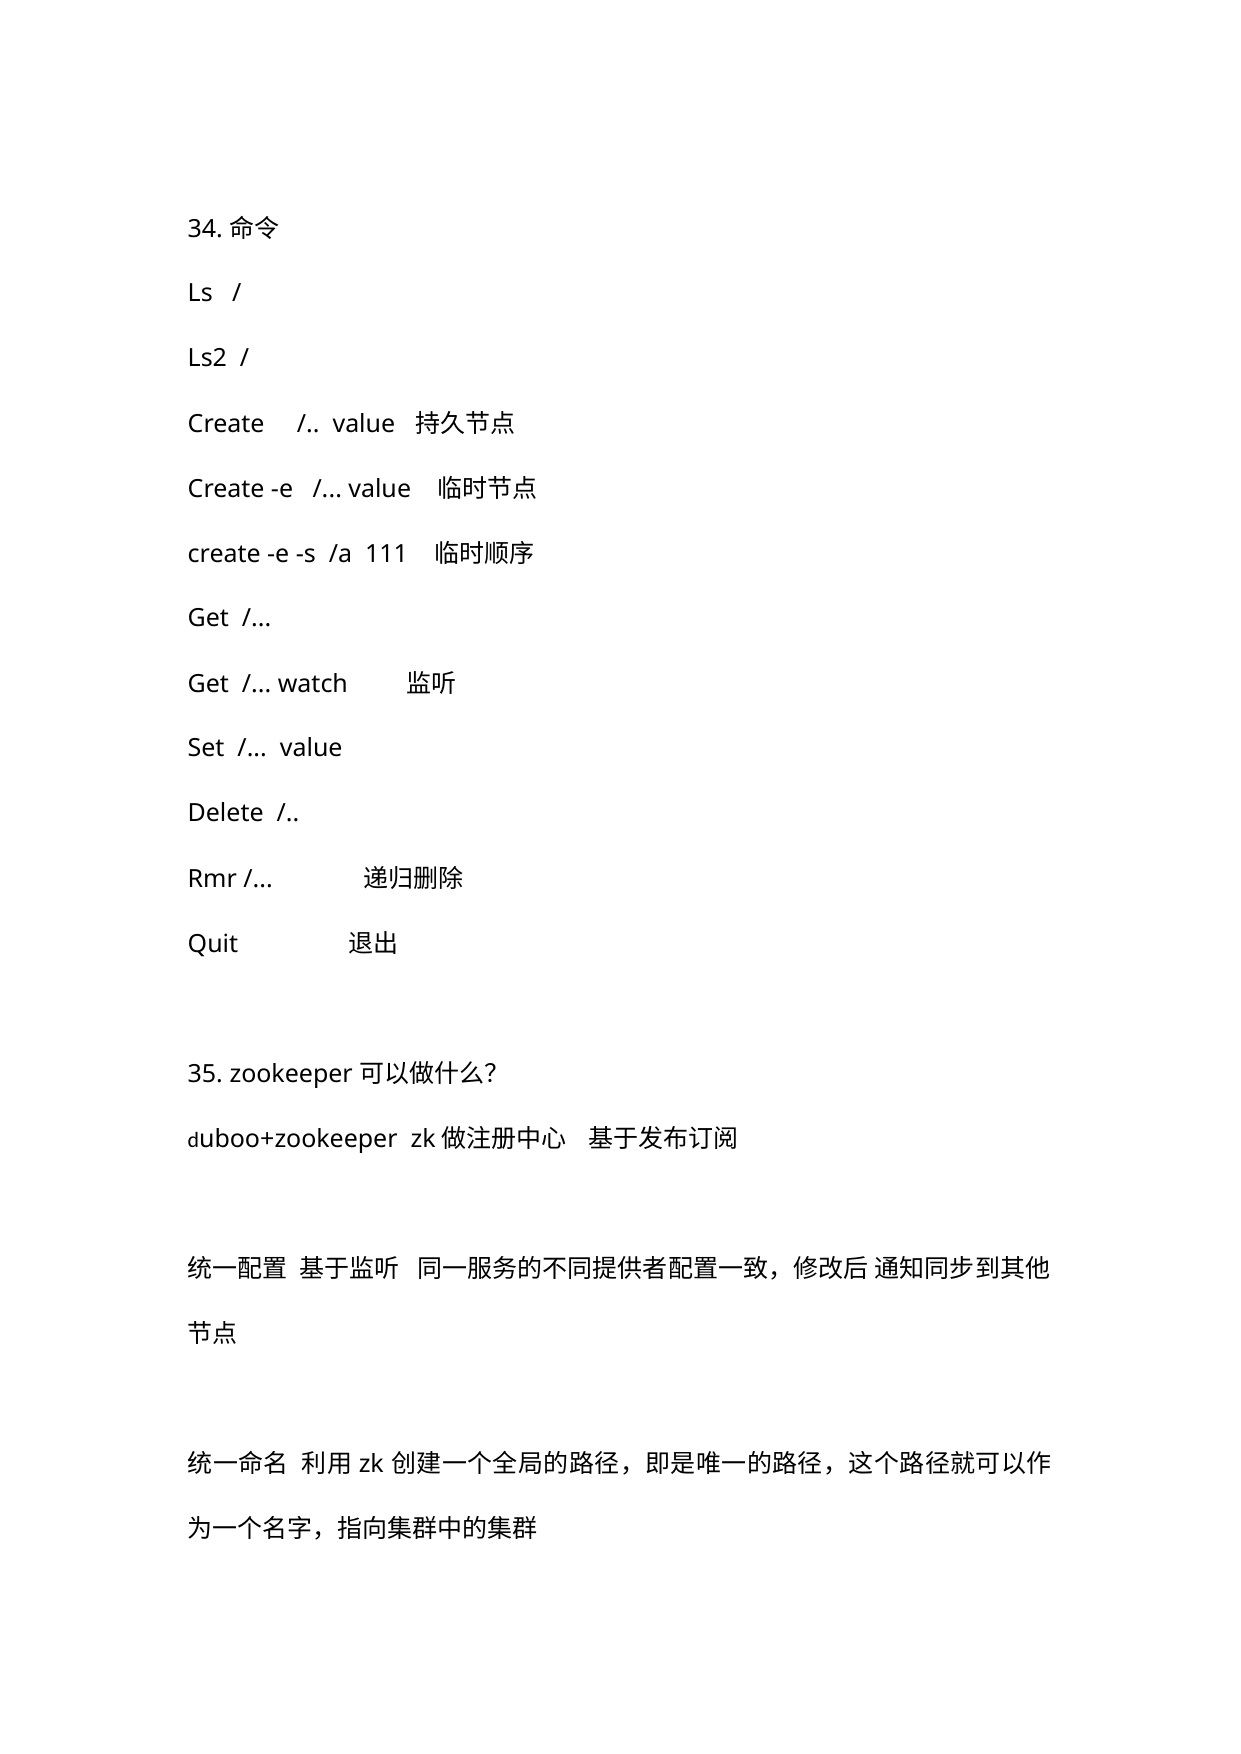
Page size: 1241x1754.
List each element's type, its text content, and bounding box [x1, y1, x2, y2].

list create -e -s /a 111 临时顺序 [187, 519, 1053, 584]
list Ls2 / [187, 324, 1053, 389]
list Delete /.. [187, 779, 1053, 844]
list zookeeper 可以做什么？ [187, 1039, 1053, 1104]
list Create /.. value 持久节点 [187, 389, 1053, 454]
list Rmr /... 递归删除 [187, 844, 1053, 909]
list Quit 退出 [187, 909, 1053, 974]
list 统一配置 基于监听 同一服务的不同提供者配置一致，修改后 通知同步到其他节点 [187, 1234, 1053, 1364]
list Set /... value [187, 714, 1053, 779]
list Create -e /... value 临时节点 [187, 454, 1053, 519]
list Get /... [187, 584, 1053, 649]
list Get /... watch 监听 [187, 649, 1053, 714]
list duboo+zookeeper zk做注册中心 基于发布订阅 [187, 1104, 1053, 1169]
list Ls / [187, 259, 1053, 324]
list 统一命名 利用 zk 创建一个全局的路径，即是唯一的路径，这个路径就可以作为一个名字，指向集群中的集群 [187, 1429, 1053, 1559]
list 命令 [187, 194, 1053, 259]
